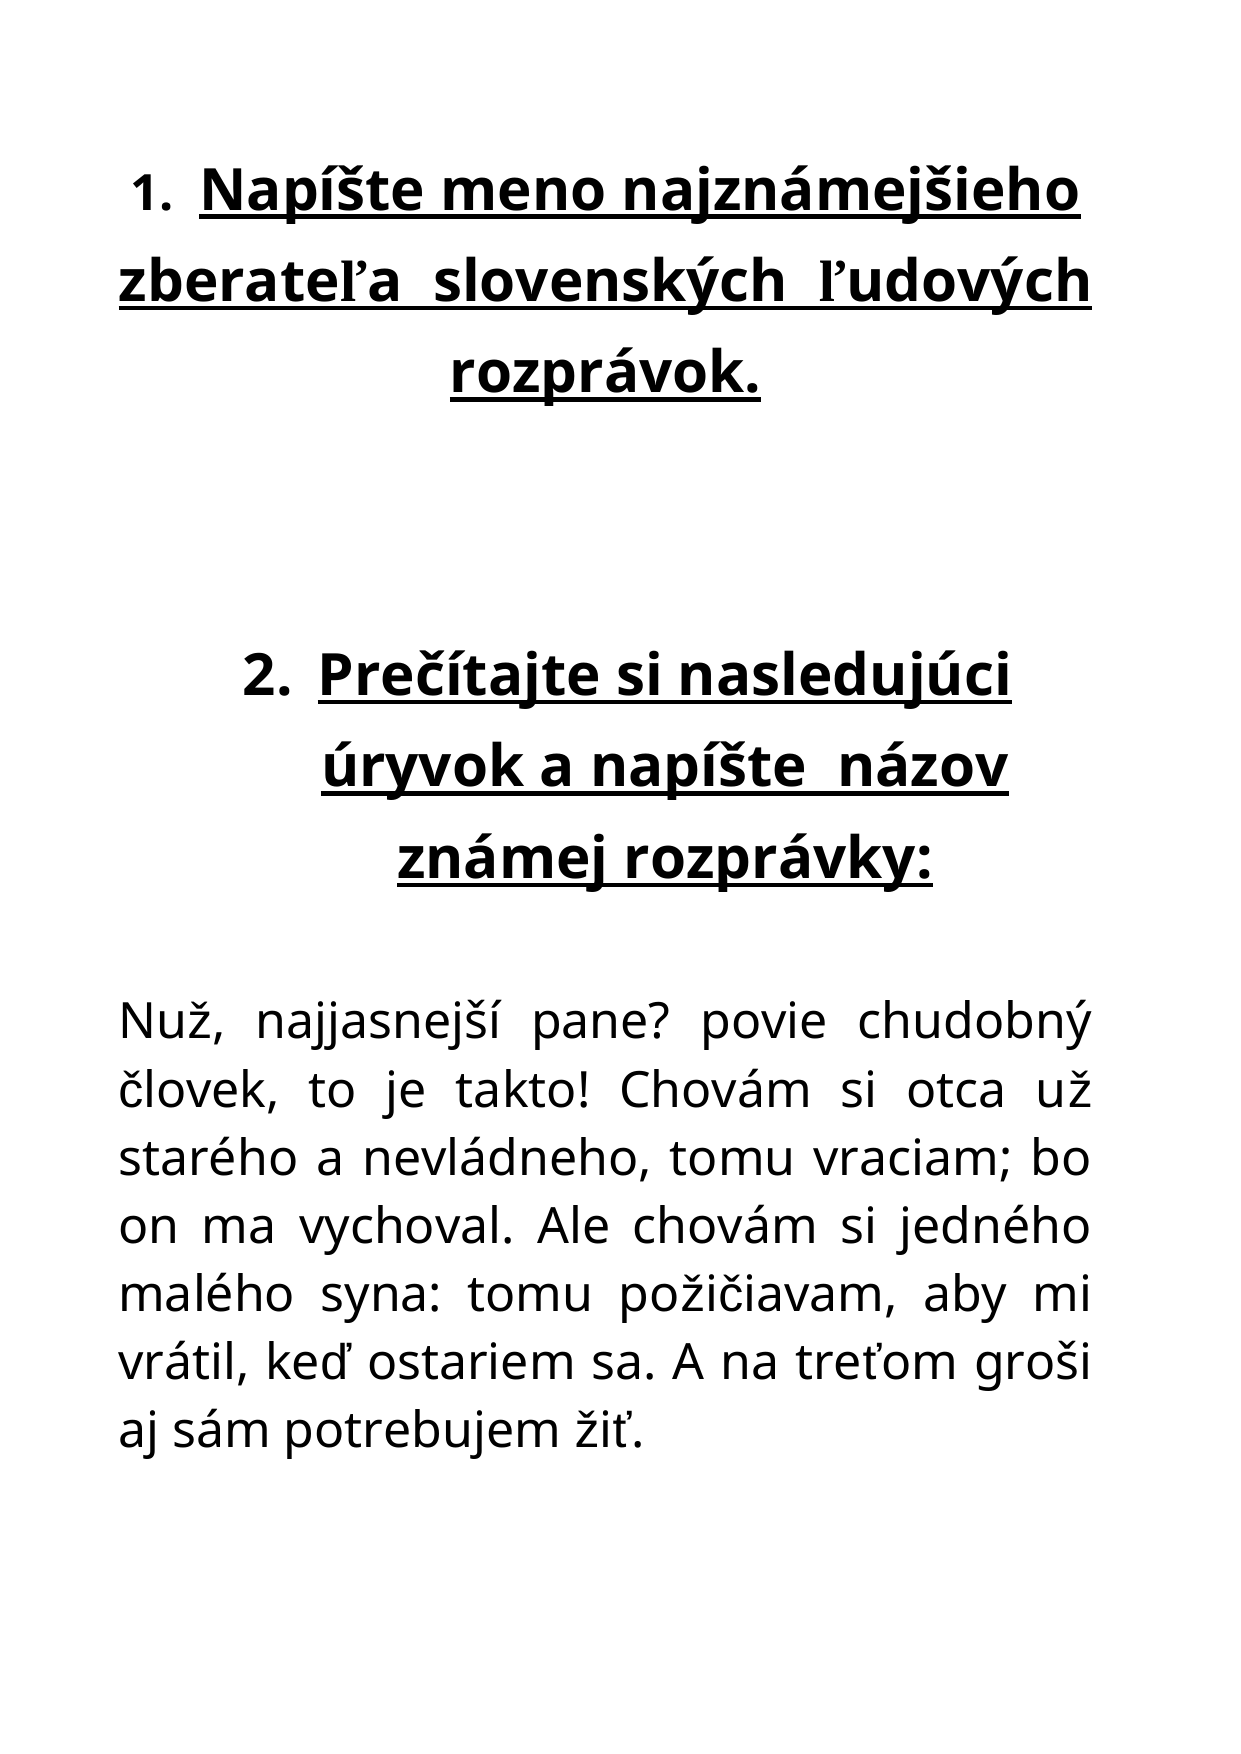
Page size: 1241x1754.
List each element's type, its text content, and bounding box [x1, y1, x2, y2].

text 1. Napíšte meno najznámejšieho zberateľa slovenských ľudových rozprávok. [118, 148, 1093, 410]
text Nuž, najjasnejší pane? povie chudobný človek, to je takto! Chovám si otca už starého a nevládneho, tomu vraciam; bo on ma vychoval. Ale chovám si jedného malého syna: tomu požičiavam, aby mi vrátil, keď ostariem sa. A na treťom groši aj sám potrebujem žiť. [118, 985, 1093, 1462]
list Prečítajte si nasledujúci úryvok a napíšte názov známej rozprávky: [162, 633, 1093, 895]
